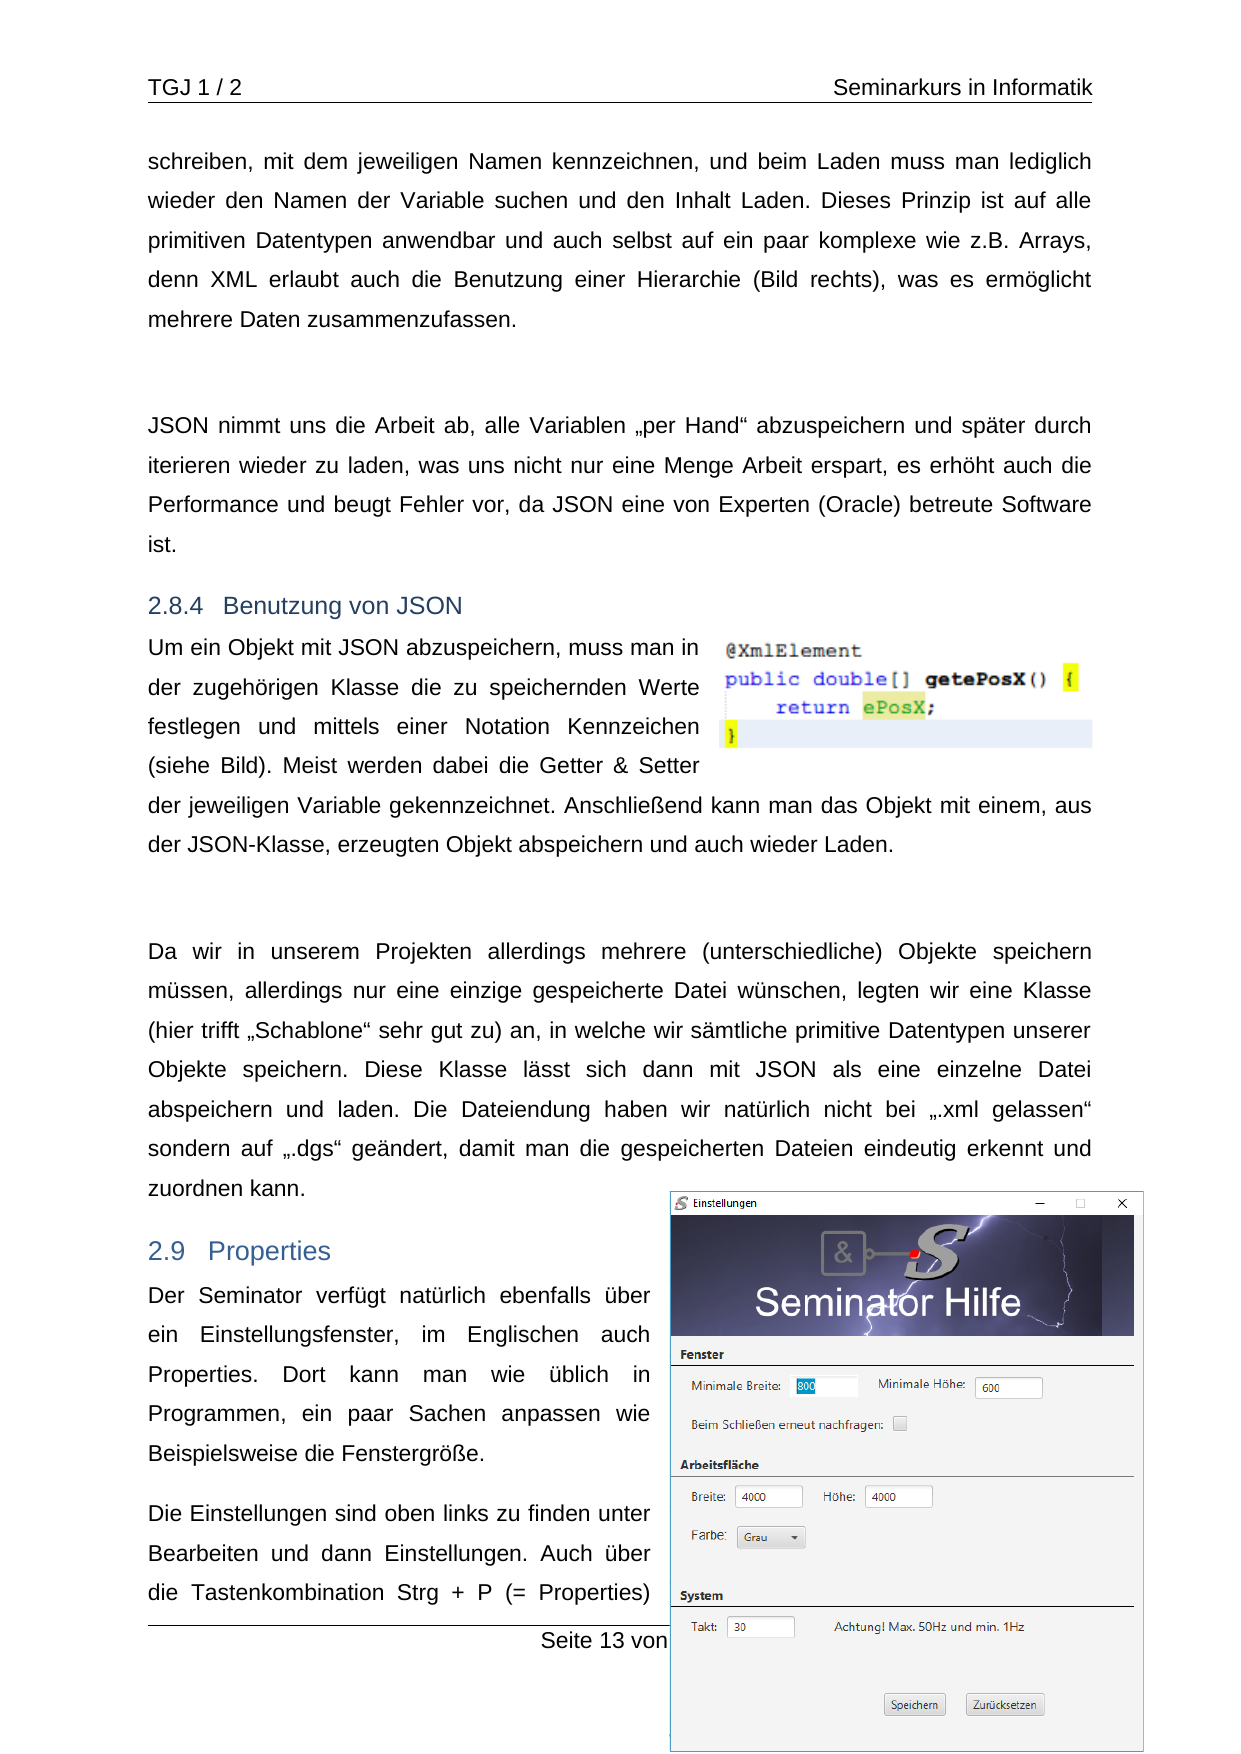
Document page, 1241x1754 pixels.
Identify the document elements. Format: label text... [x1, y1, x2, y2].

picture [668, 1191, 1144, 1750]
picture [719, 635, 1093, 753]
subtitle Properties [148, 1235, 668, 1266]
text Da wir in unserem Projekten allerdings mehrere (unterschiedliche) Objekte speichern müssen, allerdings nur eine einzige gespeicherte Datei wünschen, legten wir eine Klasse (hier trifft „Schablone“ sehr gut zu) an, in welche wir sämtliche primitive Datentypen unserer Objekte speichern. Diese Klasse lässt sich dann mit JSON als eine einzelne Datei abspeichern und laden. Die Dateiendung haben wir natürlich nicht bei „.xml gelassen“ sondern auf „.dgs“ geändert, damit man die gespeicherten Dateien eindeutig erkennt und zuordnen kann. [148, 938, 1092, 1201]
subtitle Benutzung von JSON [148, 591, 1092, 619]
text Um ein Objekt mit JSON abzuspeichern, muss man in der zugehörigen Klasse die zu speichernden Werte festlegen und mittels einer Notation Kennzeichen (siehe Bild). Meist werden dabei die Getter & Setter der jeweiligen Variable gekennzeichnet. Anschließend kann man das Objekt mit einem, aus der JSON-Klasse, erzeugten Objekt abspeichern und auch wieder Laden. [148, 634, 1092, 858]
text JSON nimmt uns die Arbeit ab, alle Variablen „per Hand“ abzuspeichern und später durch iterieren wieder zu laden, was uns nicht nur eine Menge Arbeit erspart, es erhöht auch die Performance und beugt Fehler vor, da JSON eine von Experten (Oracle) betreute Software ist. [148, 412, 1092, 557]
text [148, 148, 1092, 332]
